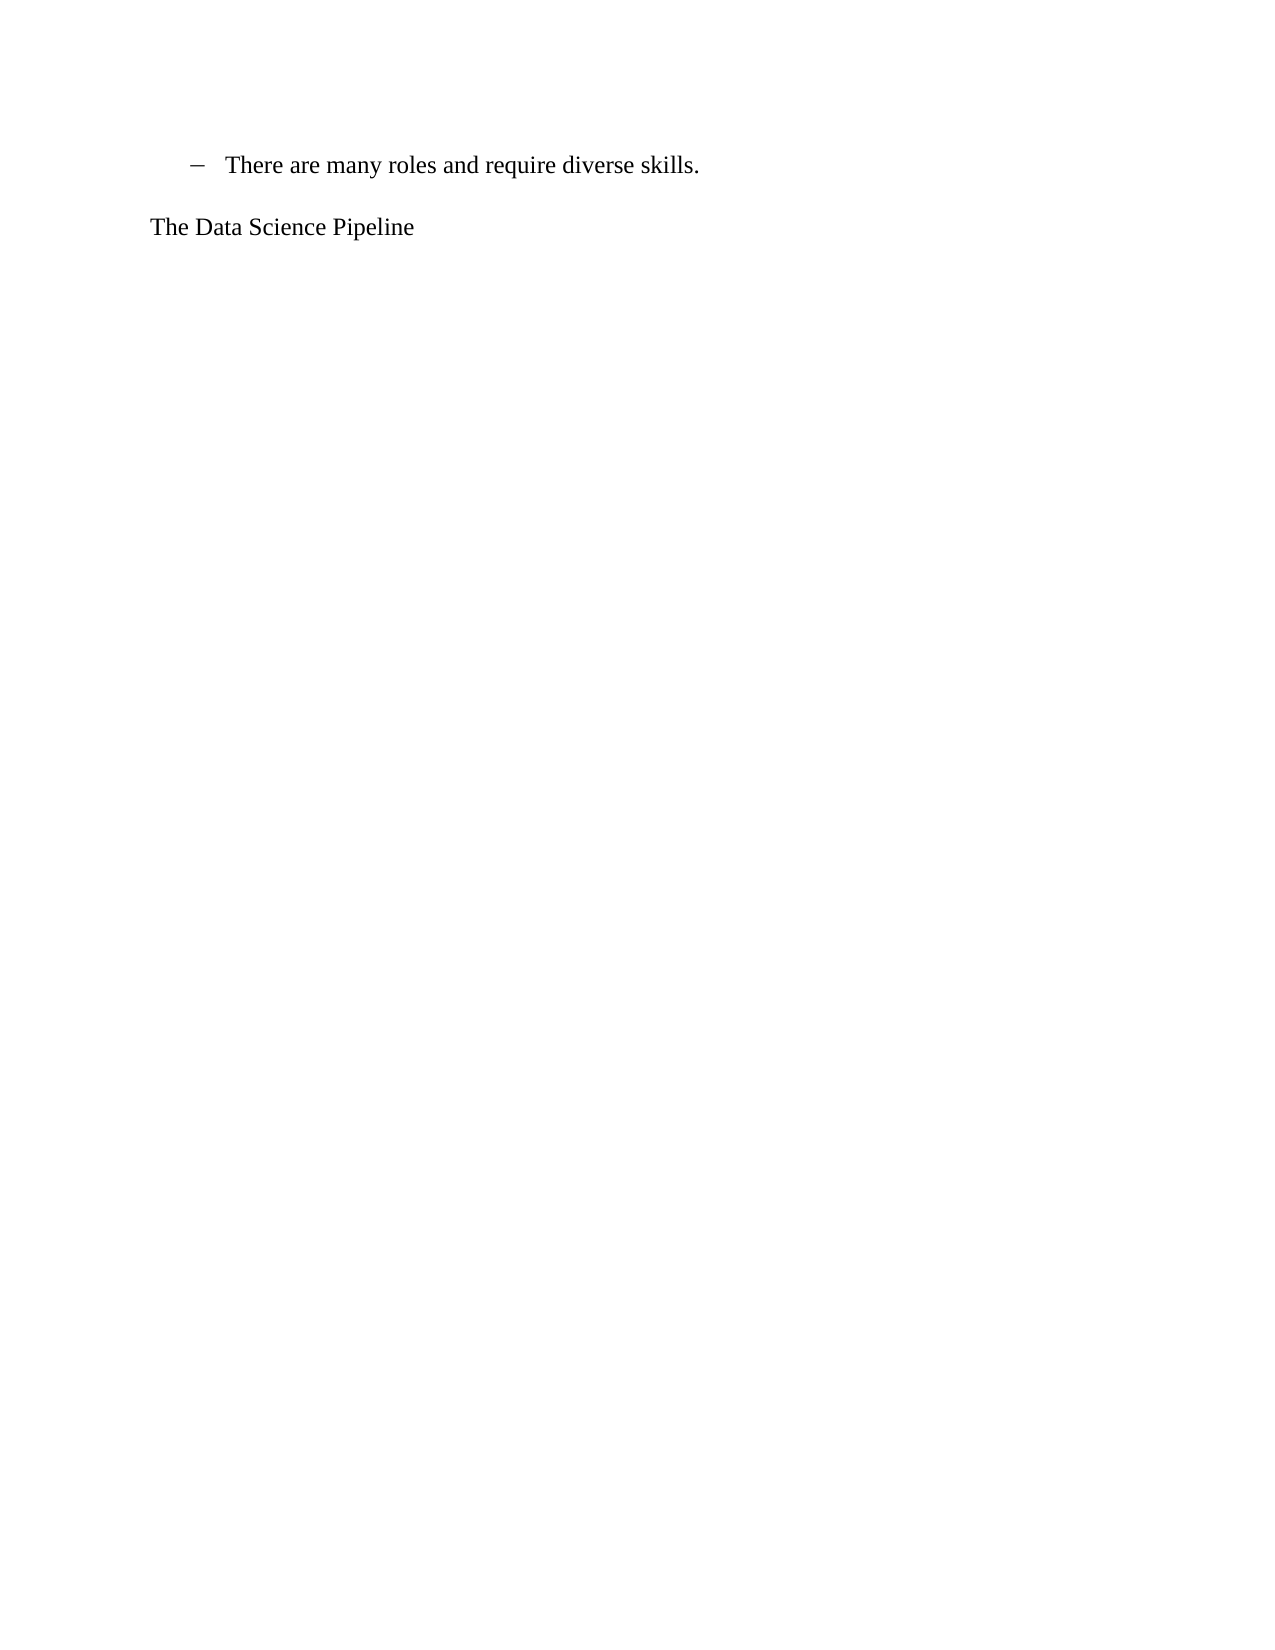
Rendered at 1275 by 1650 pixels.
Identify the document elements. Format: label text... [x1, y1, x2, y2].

text The Data Science Pipeline [150, 212, 1125, 241]
list There are many roles and require diverse skills. [187, 150, 1125, 179]
